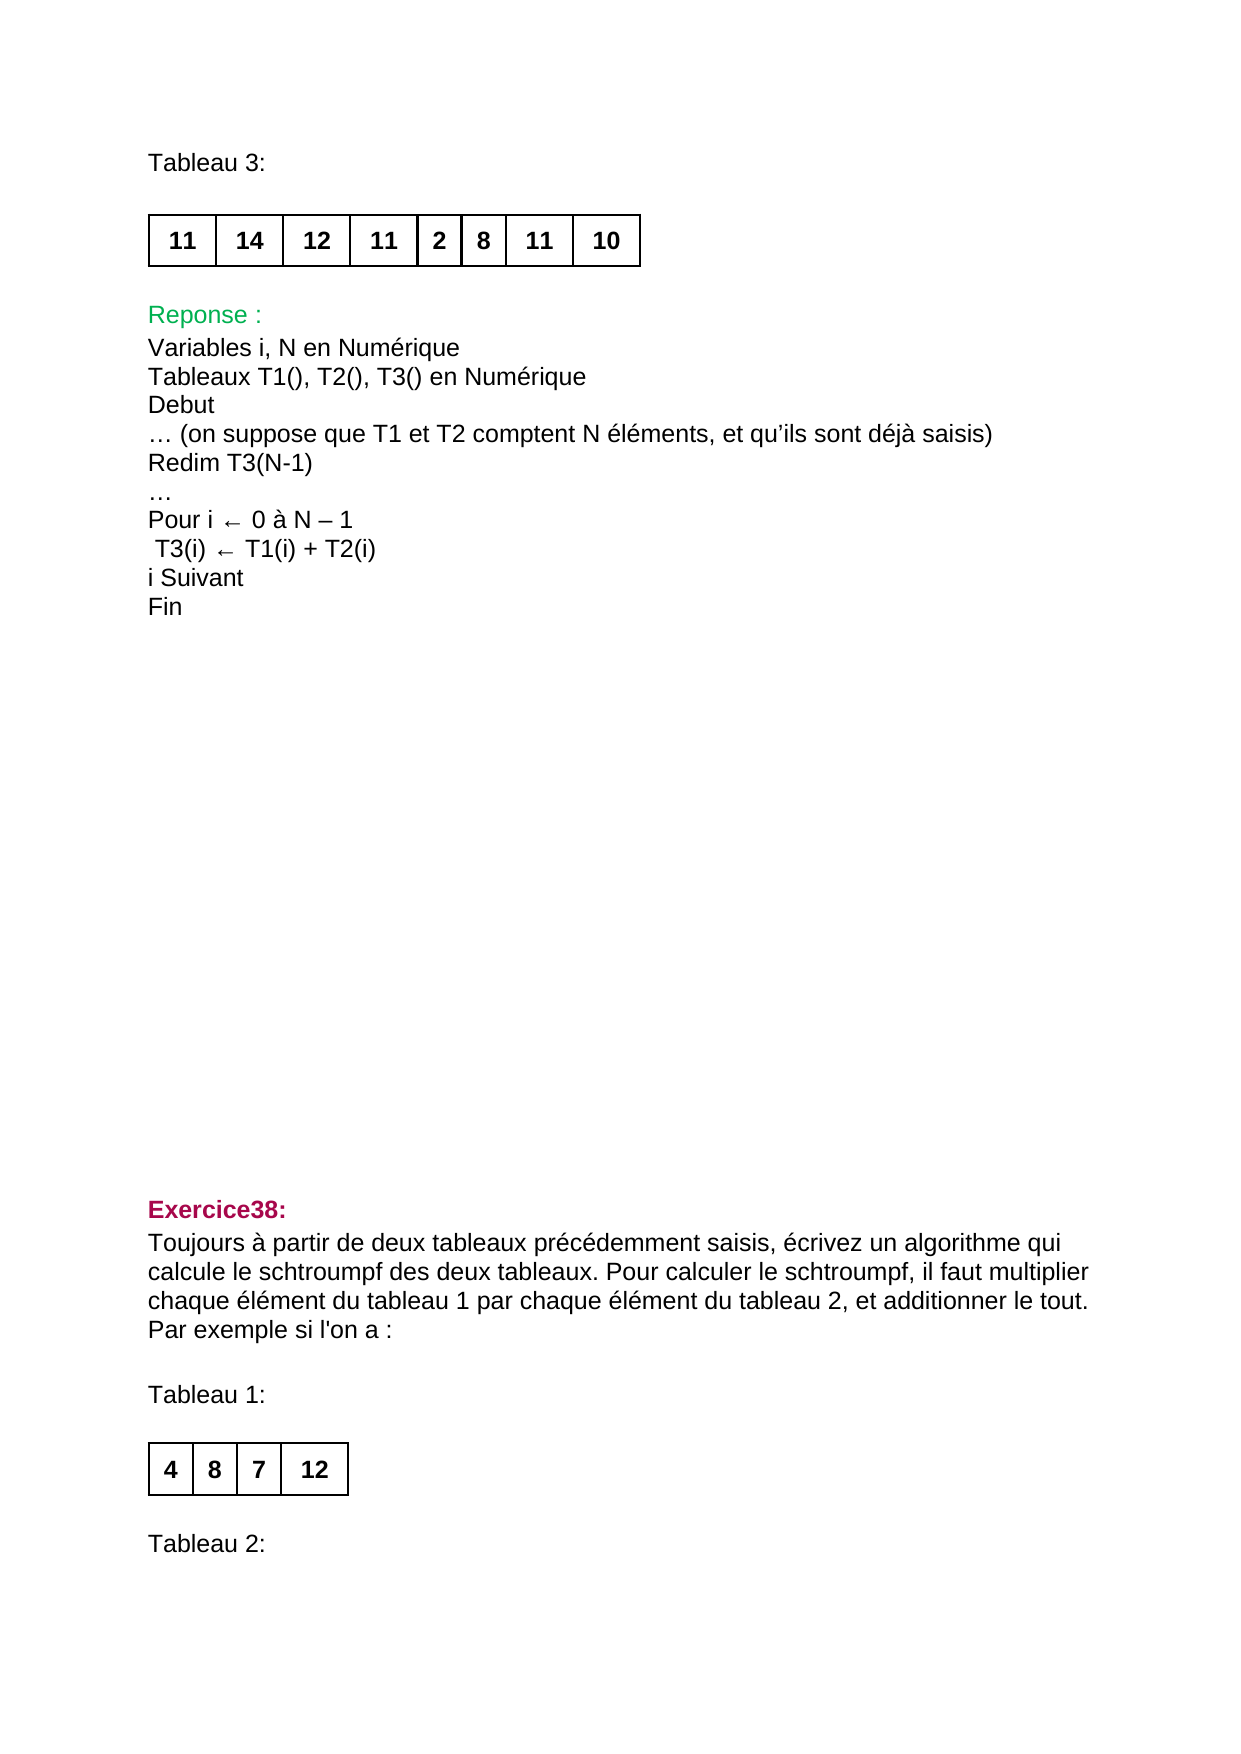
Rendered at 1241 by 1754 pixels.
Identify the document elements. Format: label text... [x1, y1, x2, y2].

text Tableau 1: [148, 1381, 1093, 1409]
text T3(i) ← T1(i) + T2(i) [148, 534, 1093, 563]
table_header 12 [284, 216, 349, 265]
text Exercice38: [148, 1196, 1093, 1224]
table_header 8 [194, 1444, 236, 1494]
text Pour i ← 0 à N – 1 [148, 506, 1093, 534]
text Fin [148, 592, 1093, 621]
text Variables i, N en Numérique [148, 333, 1093, 362]
table_header 11 [507, 216, 572, 265]
table_header 4 [150, 1444, 192, 1494]
text … (on suppose que T1 et T2 comptent N éléments, et qu’ils sont déjà saisis) [148, 419, 1093, 448]
table_header 11 [351, 216, 416, 265]
table_header 10 [574, 216, 639, 265]
table_header 7 [238, 1444, 280, 1494]
text Tableaux T1(), T2(), T3() en Numérique [148, 362, 1093, 391]
text Toujours à partir de deux tableaux précédemment saisis, écrivez un algorithme qui calcule le schtroumpf des deux tableaux. Pour calculer le schtroumpf, il faut multiplier chaque élément du tableau 1 par chaque élément du tableau 2, et additionner le tout. Par exemple si l'on a : [148, 1228, 1093, 1343]
table_header 14 [217, 216, 282, 265]
text Tableau 3: [148, 148, 1093, 176]
text i Suivant [148, 563, 1093, 592]
text Reponse : [148, 300, 1093, 329]
text Redim T3(N-1) [148, 448, 1093, 477]
text Tableau 2: [148, 1529, 1093, 1558]
text Debut [148, 391, 1093, 419]
table_header 2 [419, 216, 460, 265]
table_header 11 [150, 216, 215, 265]
text … [148, 477, 1093, 506]
table_header 8 [463, 216, 505, 265]
table_header 12 [282, 1444, 347, 1494]
